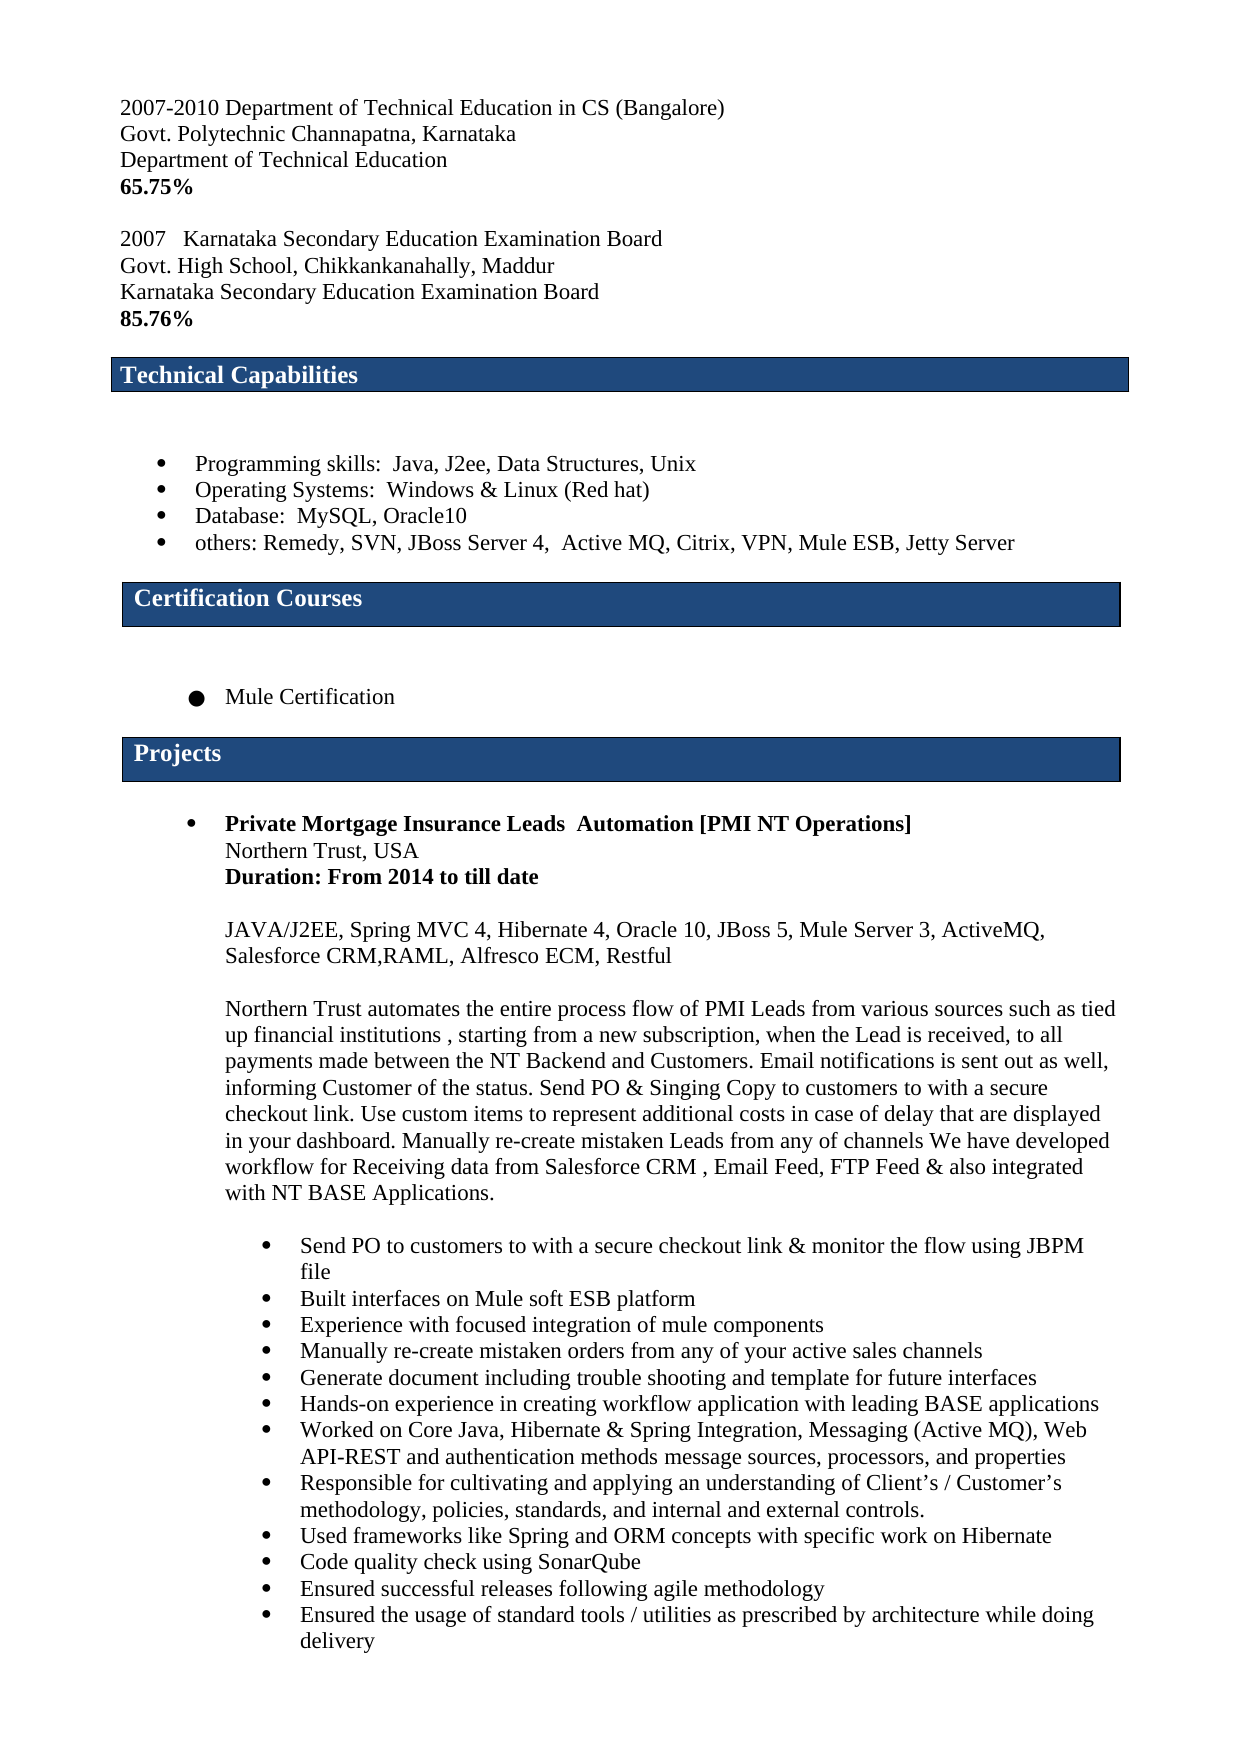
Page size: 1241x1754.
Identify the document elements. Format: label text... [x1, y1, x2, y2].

table_header Projects [123, 738, 1119, 781]
list Database: MySQL, Oracle10 [157, 502, 1120, 529]
text Technical Capabilities [112, 358, 1128, 391]
text Govt. High School, Chikkankanahally, Maddur [120, 252, 1120, 278]
text 2007 Karnataka Secondary Education Examination Board [120, 226, 1120, 252]
list Northern Trust, USA [225, 837, 1120, 863]
list Send PO to customers to with a secure checkout link & monitor the flow using JBPM file [262, 1232, 1120, 1285]
text Karnataka Secondary Education Examination Board [120, 278, 1120, 304]
list JAVA/J2EE, Spring MVC 4, Hibernate 4, Oracle 10, JBoss 5, Mule Server 3, ActiveMQ, Salesforce CRM,RAML, Alfresco ECM, Restful [225, 916, 1120, 968]
list Northern Trust automates the entire process flow of PMI Leads from various sources such as tied up financial institutions , starting from a new subscription, when the Lead is received, to all payments made between the NT Backend and Customers. Email notifications is sent out as well, informing Customer of the status. Send PO & Singing Copy to customers to with a secure checkout link. Use custom items to represent additional costs in case of delay that are displayed in your dashboard. Manually re-create mistaken Leads from any of channels We have developed workflow for Receiving data from Salesforce CRM , Email Feed, FTP Feed & also integrated with NT BASE Applications. [225, 995, 1120, 1206]
list Used frameworks like Spring and ORM concepts with specific work on Hibernate [262, 1522, 1120, 1548]
list Programming skills: Java, J2ee, Data Structures, Unix [157, 450, 1120, 476]
table_header Certification Courses [123, 583, 1119, 626]
text 85.76% [120, 304, 1120, 331]
text 2007-2010 Department of Technical Education in CS (Bangalore) [120, 94, 1120, 120]
text Department of Technical Education [120, 146, 1120, 173]
list Ensured the usage of standard tools / utilities as prescribed by architecture while doing delivery [262, 1601, 1120, 1654]
list Private Mortgage Insurance Leads Automation [PMI NT Operations] [187, 810, 1120, 837]
list Operating Systems: Windows & Linux (Red hat) [157, 476, 1120, 502]
list Experience with focused integration of mule components [262, 1311, 1120, 1337]
list Responsible for cultivating and applying an understanding of Client’s / Customer’s methodology, policies, standards, and internal and external controls. [262, 1469, 1120, 1522]
list Mule Certification [187, 682, 1120, 710]
text 65.75% [120, 173, 1120, 199]
list Built interfaces on Mule soft ESB platform [262, 1285, 1120, 1311]
list Worked on Core Java, Hibernate & Spring Integration, Messaging (Active MQ), Web API-REST and authentication methods message sources, processors, and properties [262, 1417, 1120, 1469]
list Ensured successful releases following agile methodology [262, 1575, 1120, 1601]
list Manually re-create mistaken orders from any of your active sales channels [262, 1337, 1120, 1364]
list Code quality check using SonarQube [262, 1548, 1120, 1575]
list Duration: From 2014 to till date [225, 863, 1120, 889]
list others: Remedy, SVN, JBoss Server 4, Active MQ, Citrix, VPN, Mule ESB, Jetty Server [157, 529, 1120, 555]
list Hands-on experience in creating workflow application with leading BASE applications [262, 1390, 1120, 1417]
list Generate document including trouble shooting and template for future interfaces [262, 1364, 1120, 1390]
text Govt. Polytechnic Channapatna, Karnataka [120, 120, 1120, 146]
